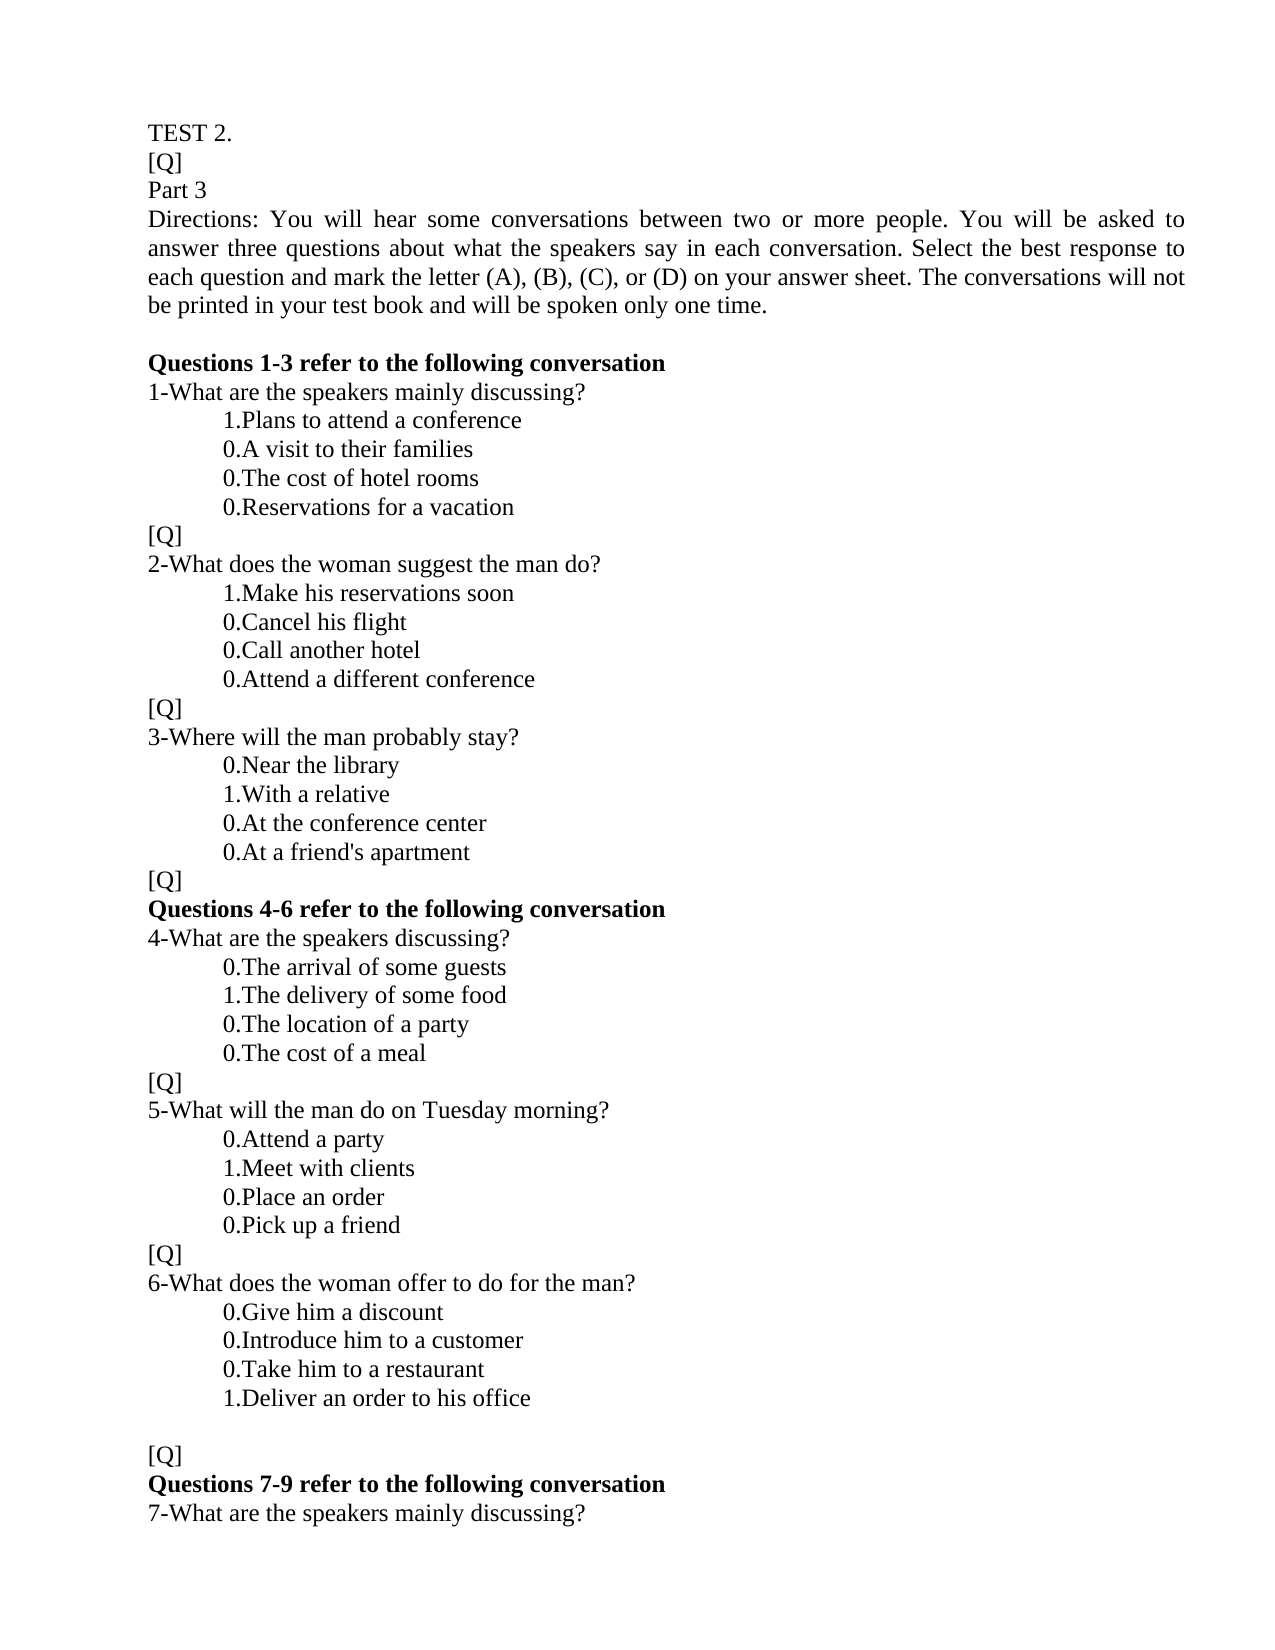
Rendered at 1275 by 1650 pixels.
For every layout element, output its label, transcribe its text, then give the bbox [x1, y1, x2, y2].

text 0.Pick up a friend [223, 1211, 1186, 1239]
text 0.The location of a party [223, 1009, 1186, 1038]
text 0.Attend a different conference [223, 664, 1186, 693]
text [Q] [148, 866, 1186, 894]
text 0.Call another hotel [223, 636, 1186, 664]
text 0.Attend a party [223, 1124, 1186, 1153]
text 0.A visit to their families [223, 434, 1186, 463]
text 0.Give him a discount [223, 1297, 1186, 1326]
text Directions: You will hear some conversations between two or more people. You will be asked to answer three questions about what the speakers say in each conversation. Select the best response to each question and mark the letter (A), (B), (C), or (D) on your answer sheet. The conversations will not be printed in your test book and will be spoken only one time. [148, 204, 1186, 319]
text [Q] [148, 147, 1186, 176]
text 0.The cost of hotel rooms [223, 463, 1186, 492]
text 1.The delivery of some food [223, 981, 1186, 1009]
text 0.The arrival of some guests [223, 952, 1186, 981]
text 2-What does the woman suggest the man do? [148, 549, 1186, 578]
text 1.Make his reservations soon [223, 578, 1186, 607]
text 1-What are the speakers mainly discussing? [148, 377, 1186, 406]
text [Q] [148, 521, 1186, 549]
text 0.At a friend's apartment [223, 837, 1186, 866]
text 0.Take him to a restaurant [223, 1354, 1186, 1383]
text 0.Reservations for a vacation [223, 492, 1186, 521]
text 0.Cancel his flight [223, 607, 1186, 636]
text 1.With a relative [223, 779, 1186, 808]
text 0.The cost of a meal [223, 1038, 1186, 1067]
text 3-Where will the man probably stay? [148, 722, 1186, 751]
text 5-What will the man do on Tuesday morning? [148, 1096, 1186, 1124]
text 0.Near the library [223, 751, 1186, 779]
text 1.Plans to attend a conference [223, 406, 1186, 434]
text Part 3 [148, 176, 1186, 204]
text 1.Meet with clients [223, 1153, 1186, 1182]
text 7-What are the speakers mainly discussing? [148, 1498, 1186, 1527]
text 0.At the conference center [223, 808, 1186, 837]
text [Q] [148, 1441, 1186, 1469]
text TEST 2. [148, 118, 1186, 147]
text 6-What does the woman offer to do for the man? [148, 1268, 1186, 1297]
text 0.Place an order [223, 1182, 1186, 1211]
text Questions 1-3 refer to the following conversation [148, 348, 1186, 377]
text [Q] [148, 1067, 1186, 1096]
text 0.Introduce him to a customer [223, 1326, 1186, 1354]
text [Q] [148, 693, 1186, 722]
text 1.Deliver an order to his office [223, 1383, 1186, 1412]
text Questions 7-9 refer to the following conversation [148, 1469, 1186, 1498]
text [Q] [148, 1239, 1186, 1268]
text Questions 4-6 refer to the following conversation [148, 894, 1186, 923]
text 4-What are the speakers discussing? [148, 923, 1186, 952]
